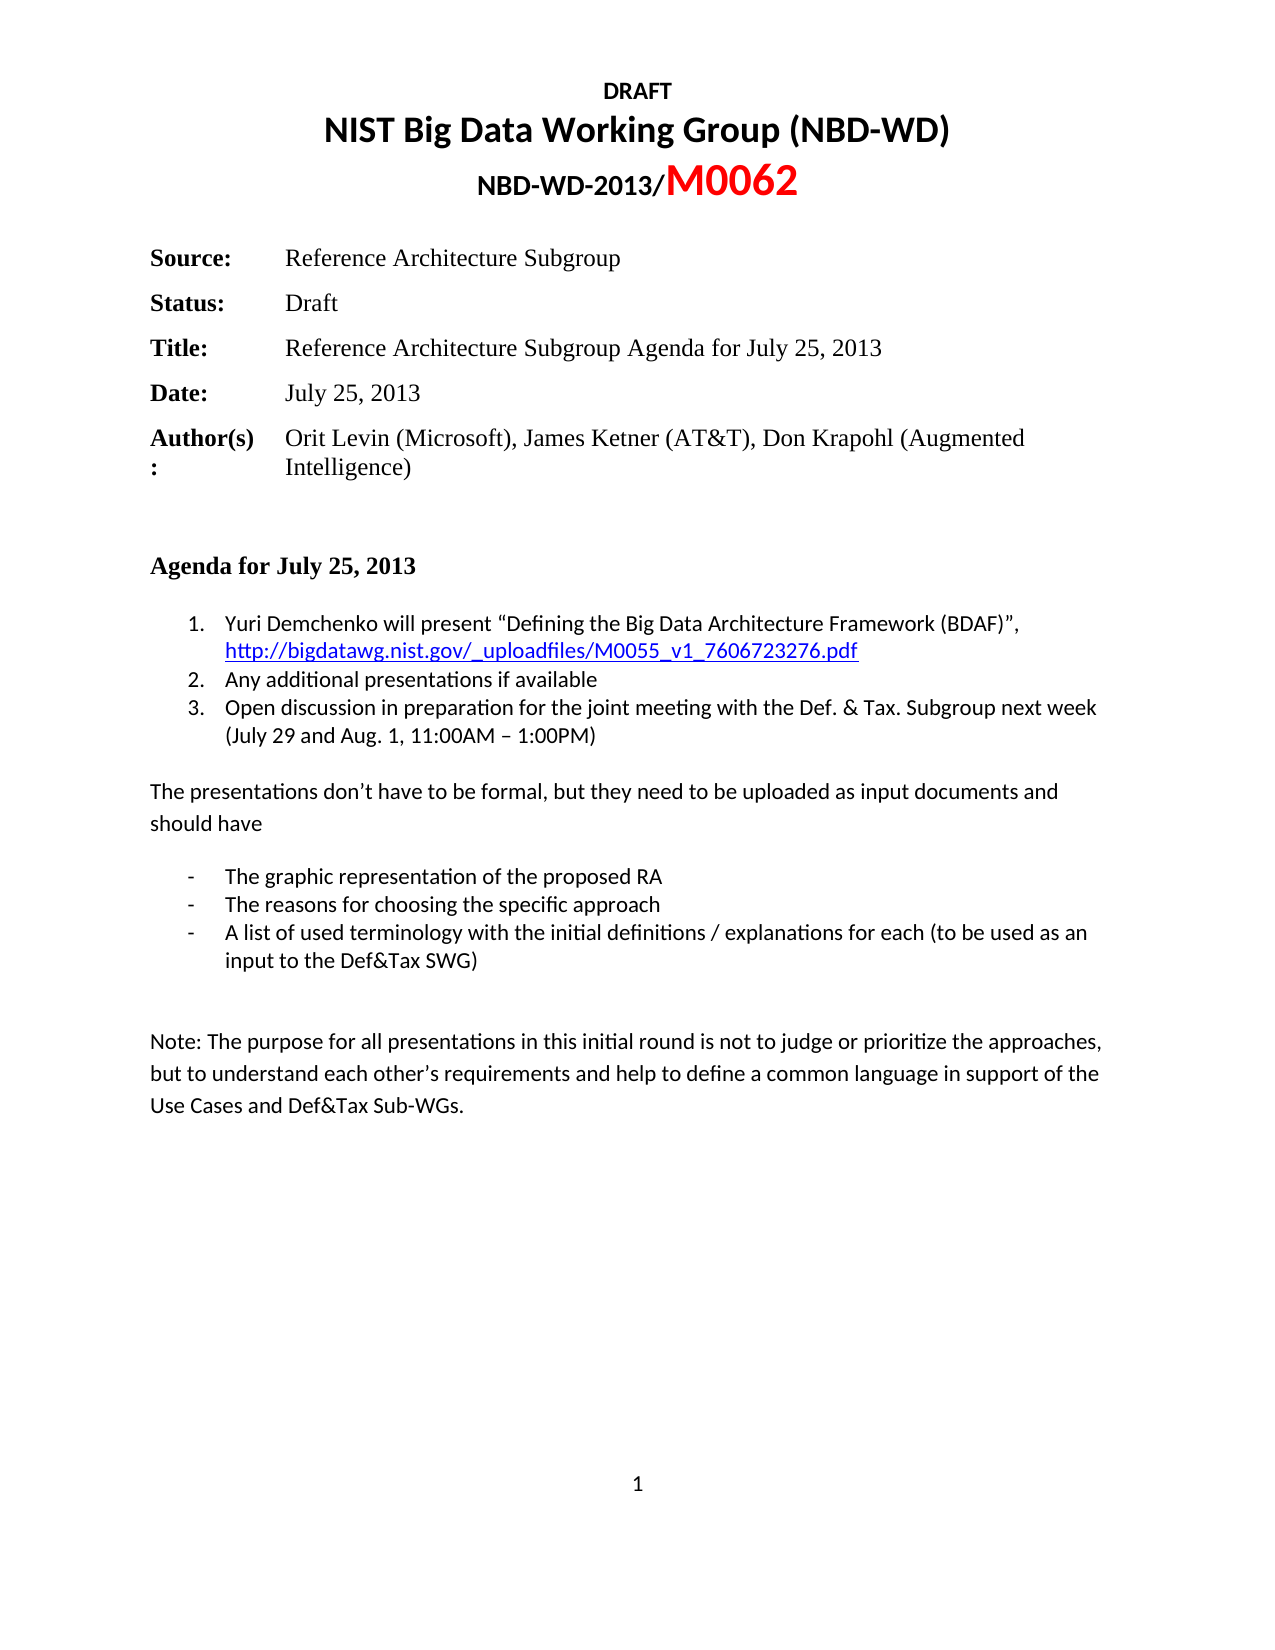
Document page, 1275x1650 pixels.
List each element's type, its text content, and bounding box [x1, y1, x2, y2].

list Yuri Demchenko will present “Defining the Big Data Architecture Framework (BDAF)”, http://bigdatawg.nist.gov/_uploadfiles/M0055_v1_7606723276.pdf [187, 609, 1125, 665]
table_header Source: [139, 243, 274, 288]
table_cell Status: [139, 288, 274, 333]
table_cell Author(s): [139, 423, 274, 480]
list The graphic representation of the proposed RA [187, 862, 1125, 890]
text Note: The purpose for all presentations in this initial round is not to judge or prioritize the approaches, but to understand each other’s requirements and help to define a common language in support of the Use Cases and Def&Tax Sub-WGs. [150, 1027, 1125, 1119]
list A list of used terminology with the initial definitions / explanations for each (to be used as an input to the Def&Tax SWG) [187, 918, 1125, 974]
table_cell July 25, 2013 [274, 378, 1136, 423]
table_cell Reference Architecture Subgroup Agenda for July 25, 2013 [274, 333, 1136, 378]
text NIST Big Data Working Group (NBD-WD) [150, 106, 1125, 151]
list Any additional presentations if available [187, 665, 1125, 693]
list The reasons for choosing the specific approach [187, 890, 1125, 918]
table_header Reference Architecture Subgroup [274, 243, 1136, 288]
text The presentations don’t have to be formal, but they need to be uploaded as input documents and should have [150, 777, 1125, 837]
table_cell Date: [139, 378, 274, 423]
table_cell Orit Levin (Microsoft), James Ketner (AT&T), Don Krapohl (Augmented Intelligence) [274, 423, 1136, 480]
list Open discussion in preparation for the joint meeting with the Def. & Tax. Subgroup next week (July 29 and Aug. 1, 11:00AM – 1:00PM) [187, 693, 1125, 749]
text Agenda for July 25, 2013 [150, 551, 1125, 580]
text NBD-WD-2013/M0062 [150, 151, 1125, 207]
table_cell Title: [139, 333, 274, 378]
table_cell Draft [274, 288, 1136, 333]
